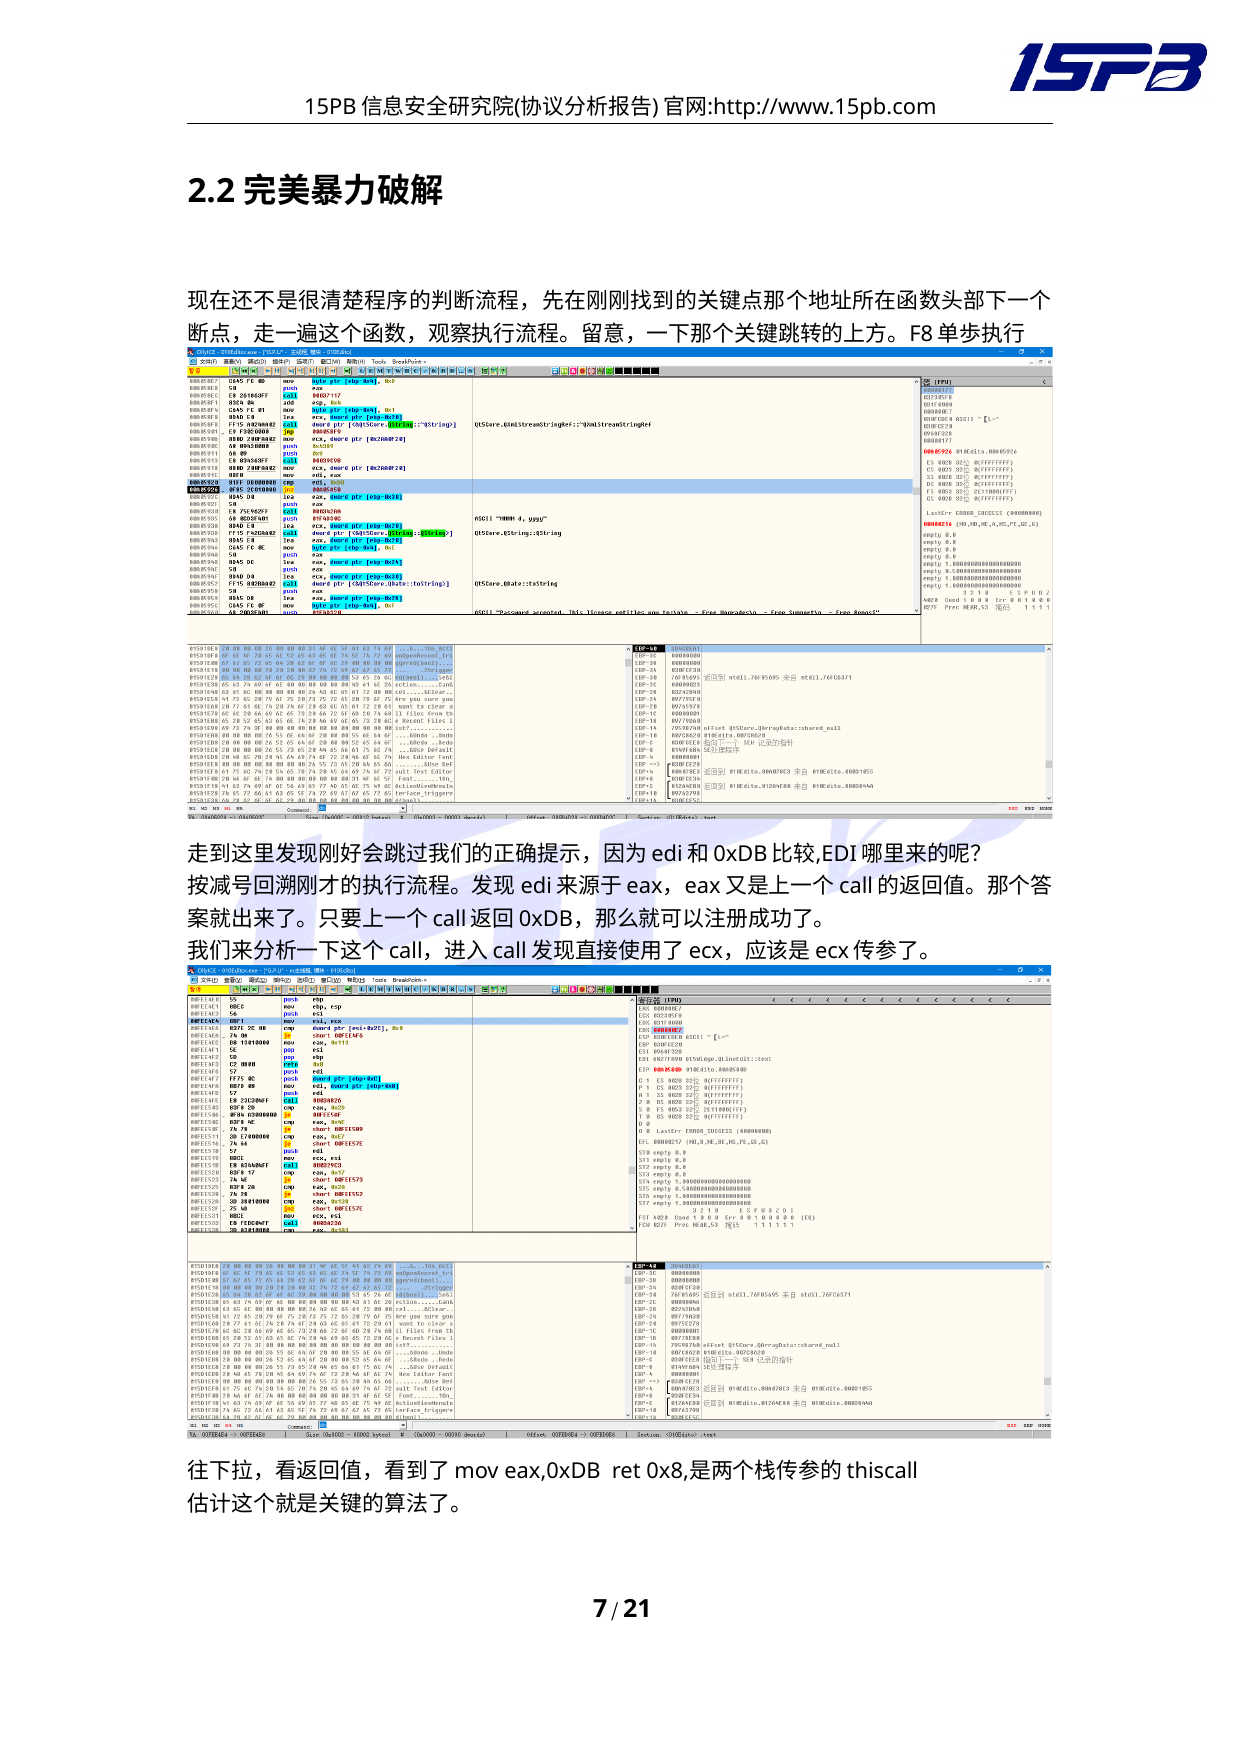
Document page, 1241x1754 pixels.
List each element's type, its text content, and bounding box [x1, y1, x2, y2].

text 估计这个就是关键的算法了。 [187, 1485, 1053, 1518]
subtitle 2.2 完美暴力破解 [187, 156, 1053, 221]
text 按减号回溯刚才的执行流程。发现edi来源于eax，eax又是上一个call的返回值。那个答案就出来了。只要上一个call返回0xDB，那么就可以注册成功了。 [187, 868, 1053, 933]
text 走到这里发现刚好会跳过我们的正确提示，因为edi和0xDB比较,EDI哪里来的呢？ [187, 835, 1053, 868]
picture [187, 347, 1053, 819]
text 我们来分析一下这个call，进入call发现直接使用了ecx，应该是ecx传参了。 [187, 933, 1053, 965]
picture [187, 965, 1052, 1439]
text 往下拉，看返回值，看到了mov eax,0xDB ret 0x8,是两个栈传参的thiscall [187, 1453, 1053, 1485]
picture [1006, 28, 1212, 104]
text 现在还不是很清楚程序的判断流程，先在刚刚找到的关键点那个地址所在函数头部下一个断点，走一遍这个函数，观察执行流程。留意，一下那个关键跳转的上方。F8单歩执行 [187, 283, 1053, 347]
